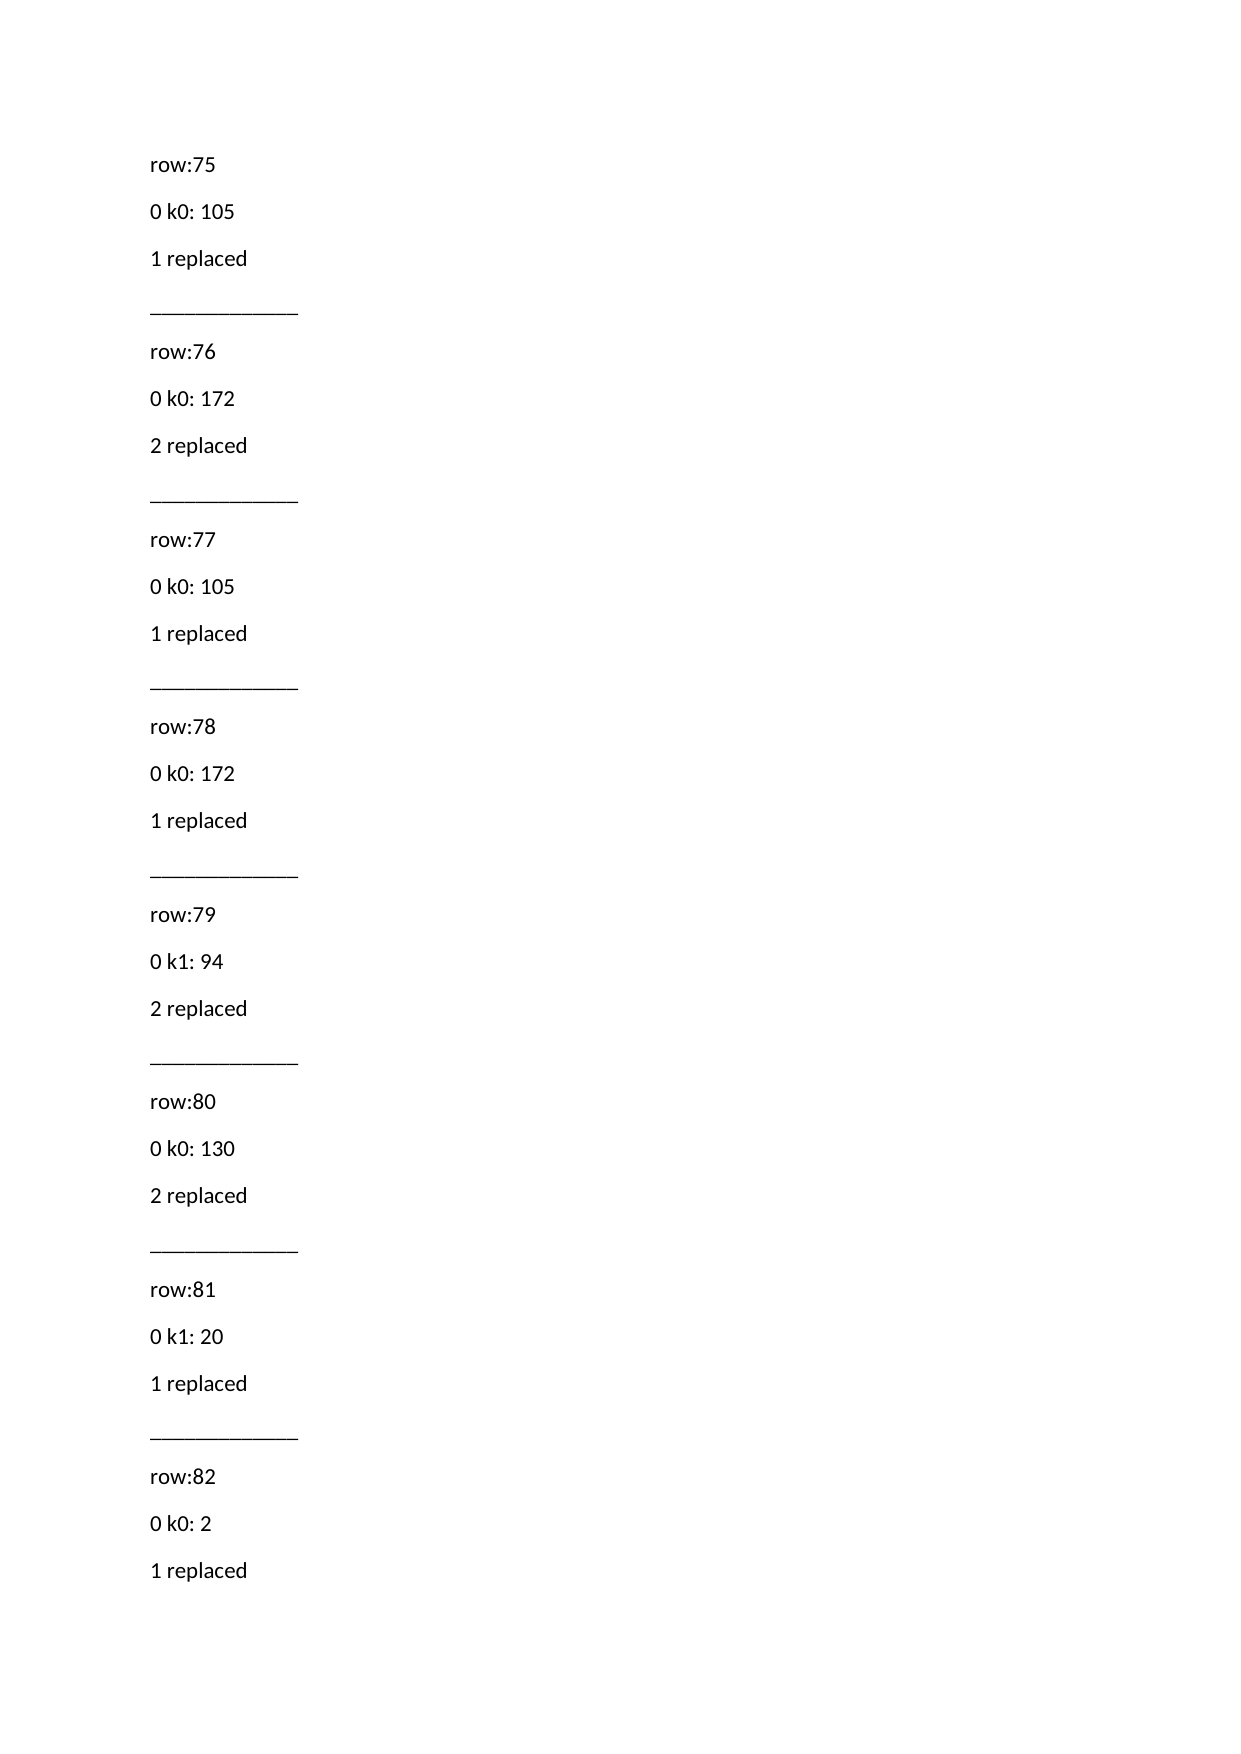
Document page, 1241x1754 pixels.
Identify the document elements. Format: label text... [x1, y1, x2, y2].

text row:75 [150, 150, 1090, 178]
text row:82 [150, 1462, 1090, 1491]
text _____________ [150, 853, 1090, 881]
text row:81 [150, 1275, 1090, 1303]
text _____________ [150, 478, 1090, 506]
text 1 replaced [150, 1369, 1090, 1397]
text 1 replaced [150, 619, 1090, 647]
text 2 replaced [150, 431, 1090, 459]
text 1 replaced [150, 244, 1090, 272]
text 2 replaced [150, 994, 1090, 1022]
text 0 k0: 172 [150, 759, 1090, 787]
text _____________ [150, 291, 1090, 319]
text row:77 [150, 525, 1090, 553]
text 0 k1: 94 [150, 947, 1090, 975]
text row:78 [150, 712, 1090, 741]
text 0 k1: 20 [150, 1322, 1090, 1350]
text 0 k0: 2 [150, 1509, 1090, 1537]
text 1 replaced [150, 1556, 1090, 1584]
text 0 k0: 105 [150, 572, 1090, 600]
text row:76 [150, 337, 1090, 366]
text 0 k0: 105 [150, 197, 1090, 225]
text _____________ [150, 1228, 1090, 1256]
text row:80 [150, 1087, 1090, 1116]
text 2 replaced [150, 1181, 1090, 1209]
text row:79 [150, 900, 1090, 928]
text _____________ [150, 1416, 1090, 1444]
text _____________ [150, 1041, 1090, 1069]
text _____________ [150, 666, 1090, 694]
text 0 k0: 130 [150, 1134, 1090, 1162]
text 0 k0: 172 [150, 384, 1090, 412]
text 1 replaced [150, 806, 1090, 834]
